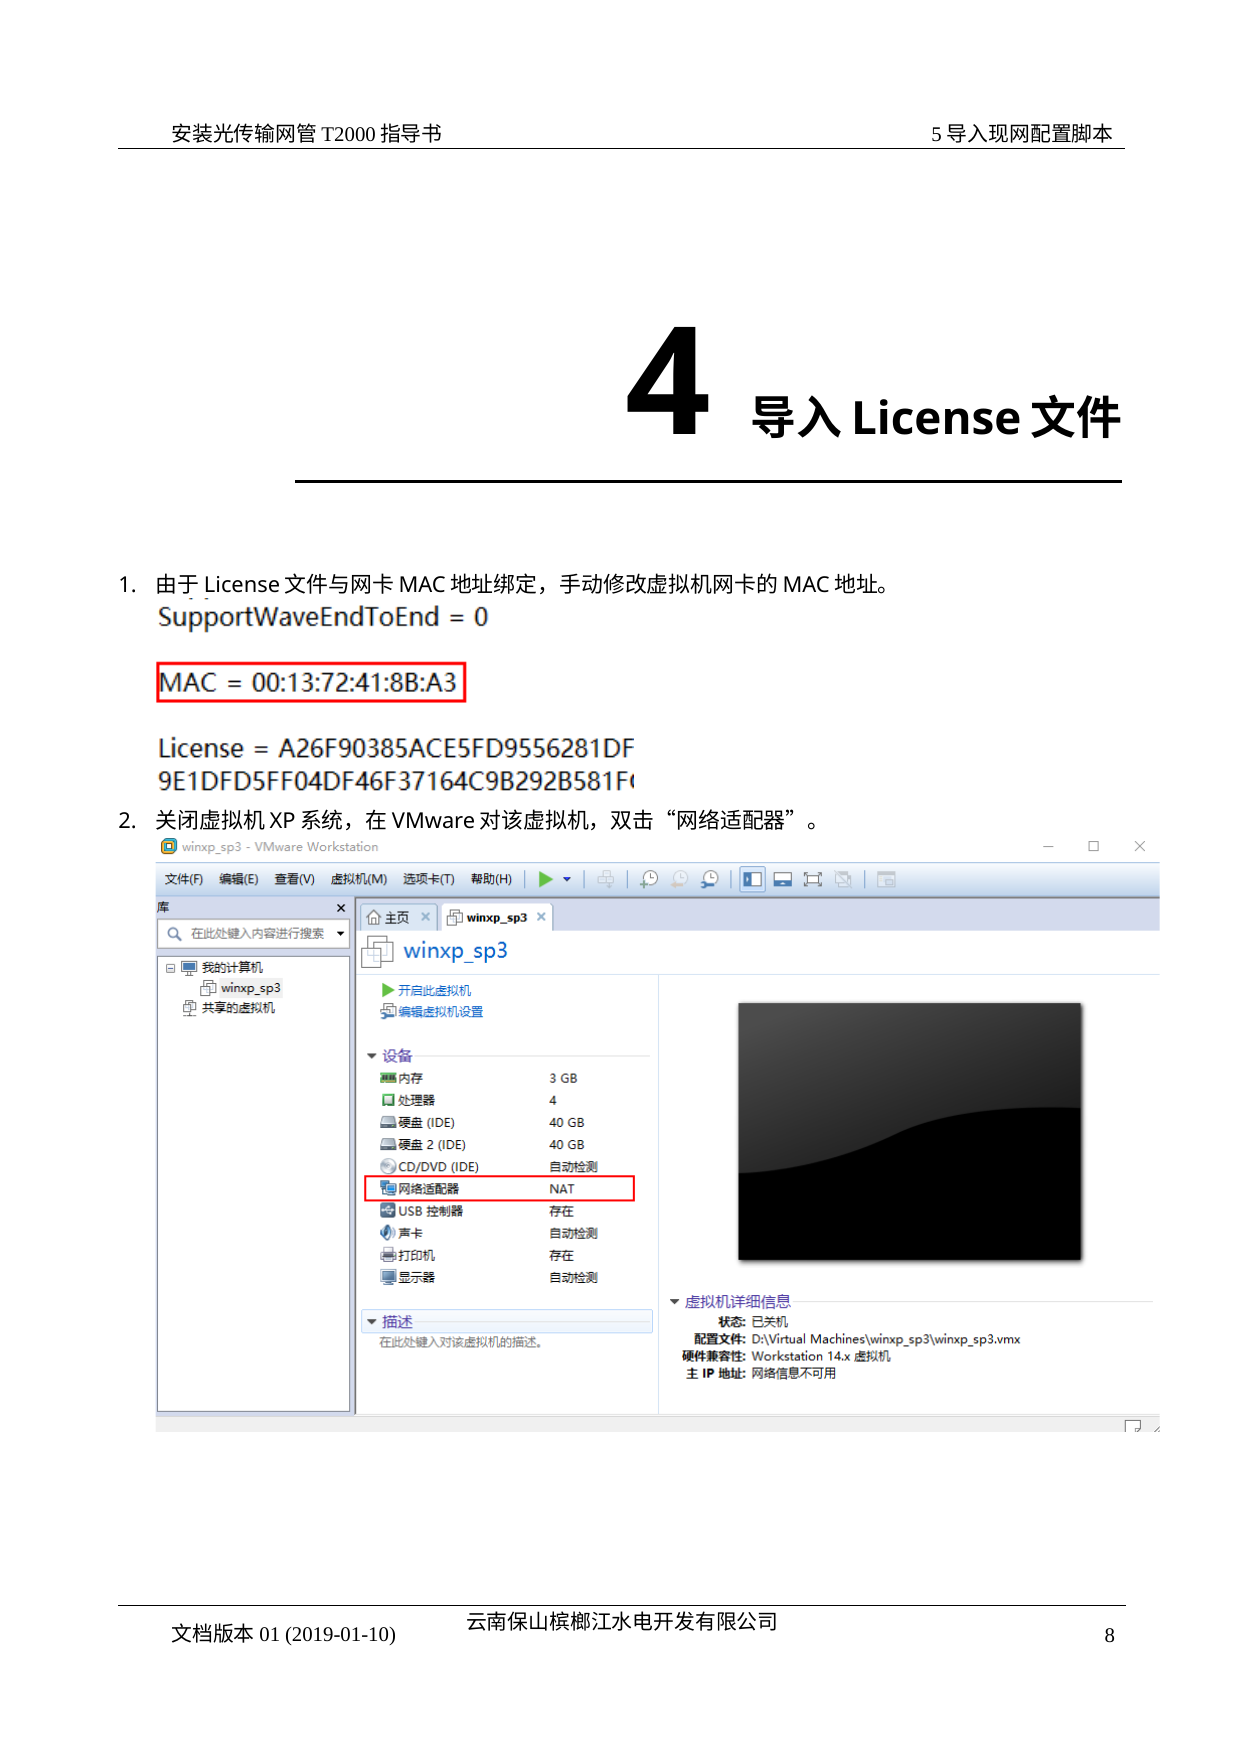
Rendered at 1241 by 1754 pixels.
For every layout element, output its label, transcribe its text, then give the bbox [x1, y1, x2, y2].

list 由于License文件与网卡MAC地址绑定，手动修改虚拟机网卡的MAC地址。 [118, 567, 1122, 598]
subtitle 导入License文件 [295, 274, 1122, 480]
picture [155, 598, 634, 803]
list 关闭虚拟机XP系统，在VMware对该虚拟机，双击“网络适配器”。 [118, 803, 1122, 835]
picture [155, 834, 1160, 1432]
